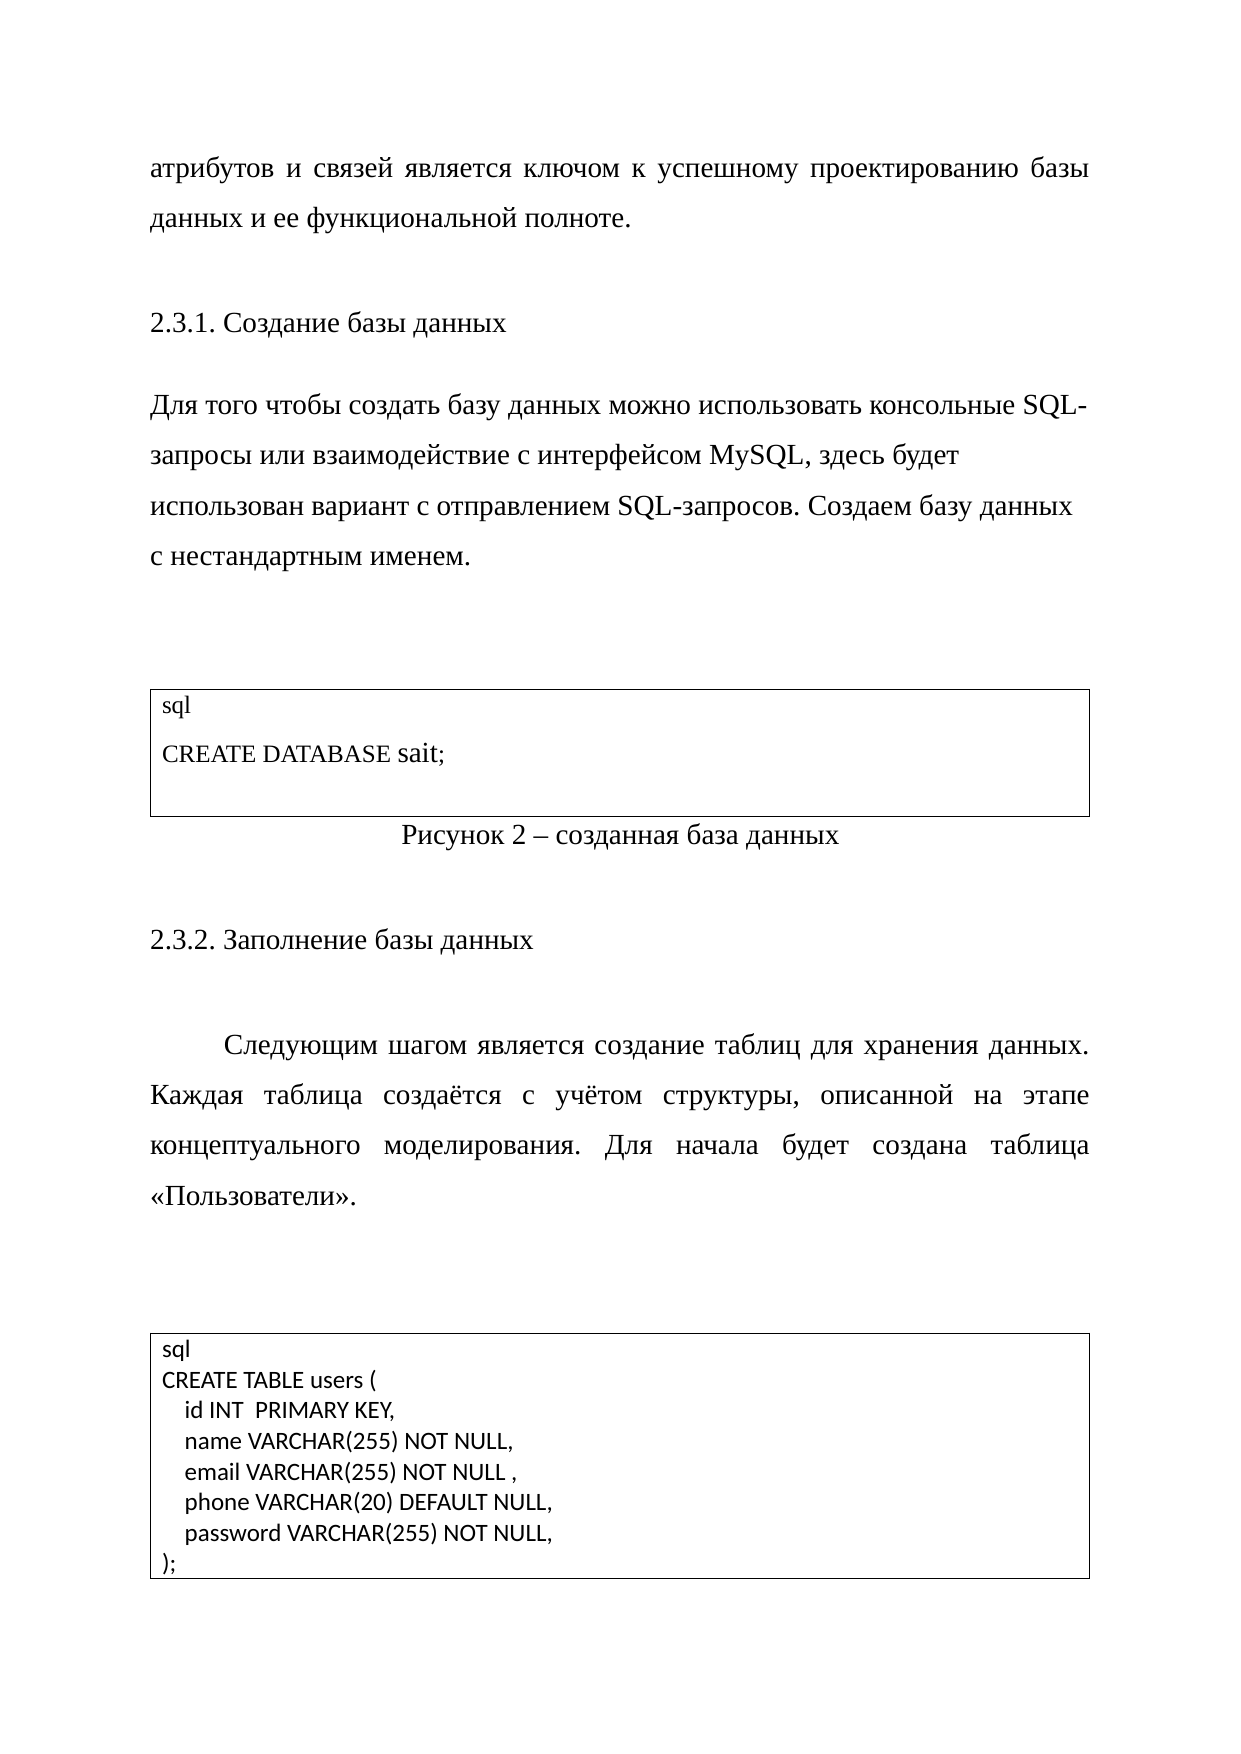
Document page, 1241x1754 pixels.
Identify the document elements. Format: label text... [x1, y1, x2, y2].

text Для того чтобы создать базу данных можно использовать консольные SQL-запросы или взаимодействие с интерфейсом MySQL, здесь будет использован вариант с отправлением SQL-запросов. Создаем базу данных [150, 387, 1090, 521]
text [150, 150, 1090, 234]
text Следующим шагом является создание таблиц для хранения данных. Каждая таблица создаётся с учётом структуры, описанной на этапе концептуального моделирования. Для начала будет создана таблица «Пользователи». [150, 1027, 1090, 1211]
text Рисунок 2 – созданная база данных [150, 817, 1090, 851]
text с нестандартным именем. [150, 538, 1090, 571]
text 2.3.2. Заполнение базы данных [150, 922, 1090, 956]
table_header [151, 1334, 1089, 1578]
table_header sql CREATE DATABASE sait; [151, 690, 1089, 816]
text 2.3.1. Создание базы данных [150, 305, 1090, 339]
